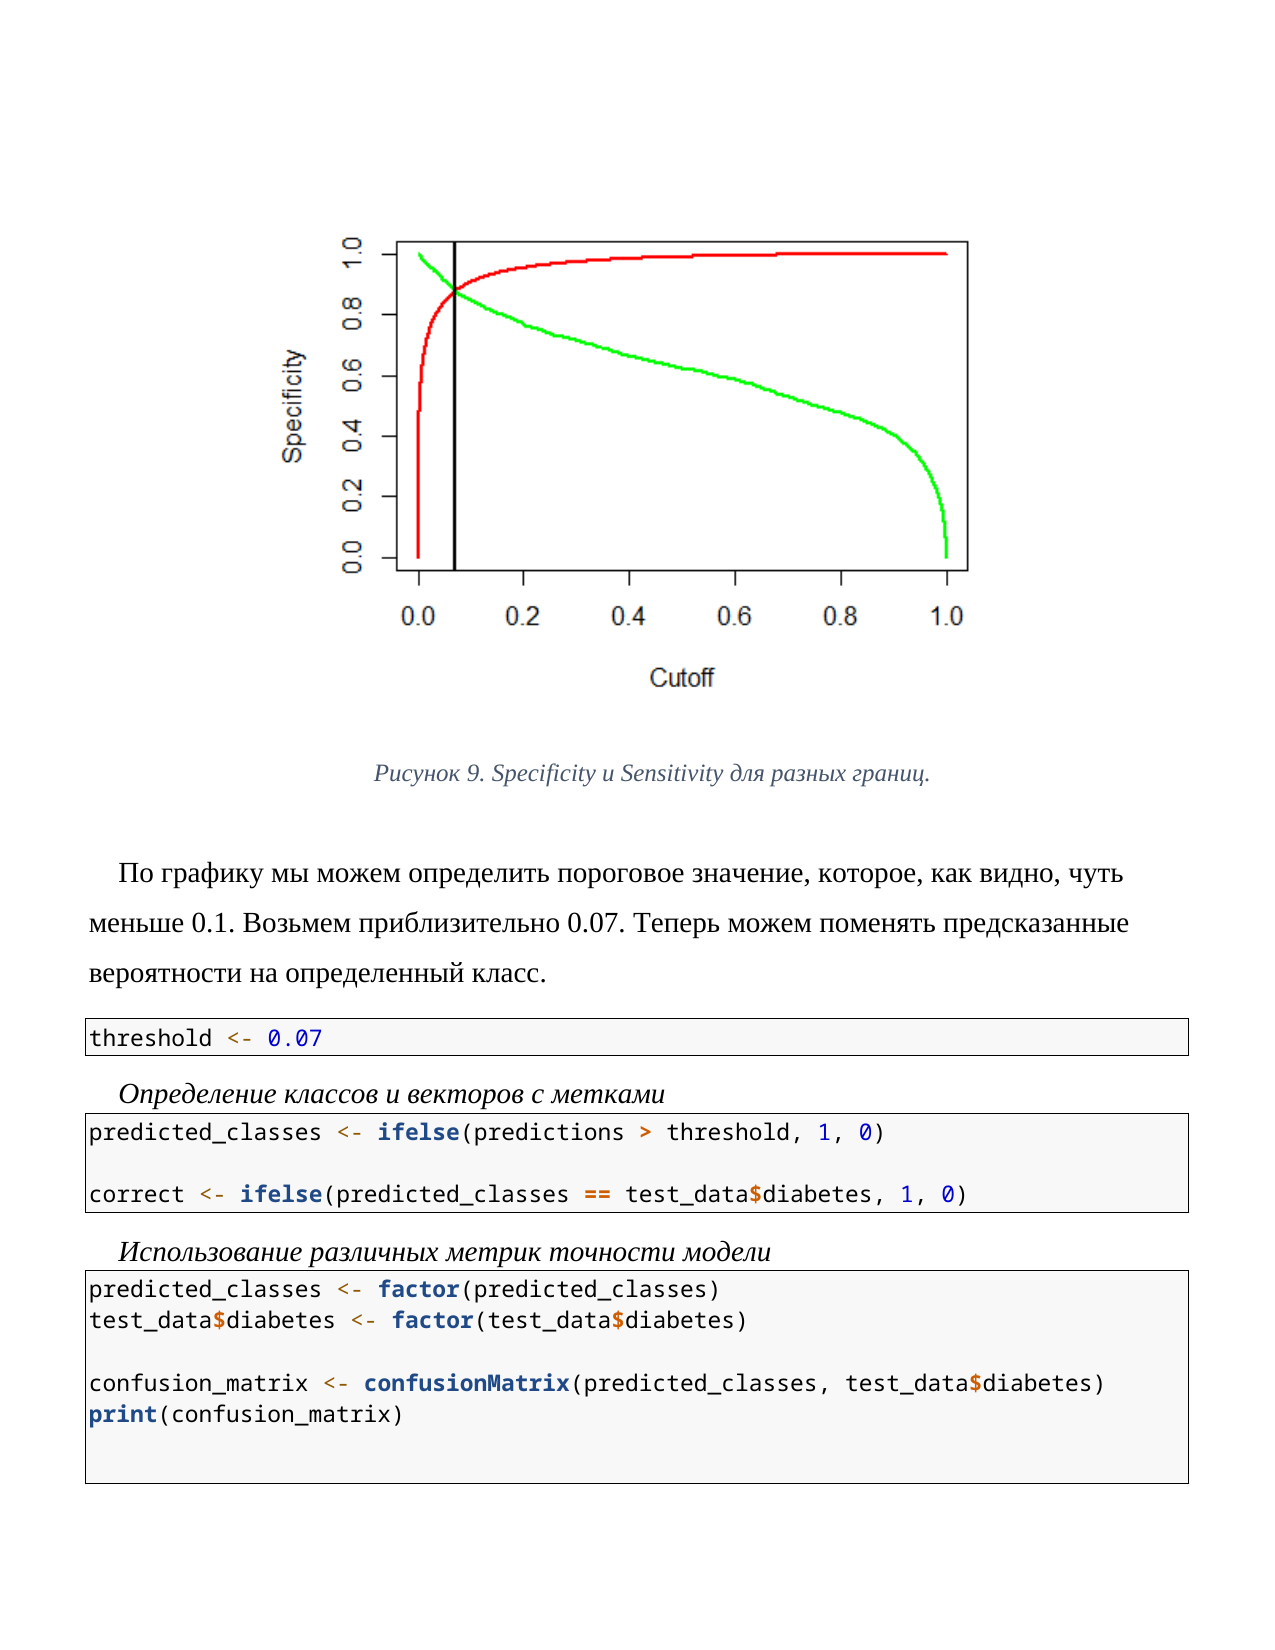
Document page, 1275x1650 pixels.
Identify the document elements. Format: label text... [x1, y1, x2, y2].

text predicted_classes <- ifelse(predictions > threshold, 1, 0) correct <- ifelse(predicted_classes == test_data$diabetes, 1, 0) [86, 1114, 1188, 1212]
text Рисунок 9. Specificity и Sensitivity для разных границ. [118, 758, 1186, 787]
picture [273, 118, 1032, 725]
text threshold <- 0.07 [86, 1019, 1188, 1055]
text predicted_classes <- factor(predicted_classes) test_data$diabetes <- factor(test_data$diabetes) confusion_matrix <- confusionMatrix(predicted_classes, test_data$diabetes) print(confusion_matrix) [86, 1271, 1188, 1429]
subtitle Использование различных метрик точности модели [118, 1234, 1186, 1267]
text По графику мы можем определить пороговое значение, которое, как видно, чуть меньше 0.1. Возьмем приблизительно 0.07. Теперь можем поменять предсказанные вероятности на определенный класс. [88, 855, 1186, 989]
subtitle Определение классов и векторов с метками [118, 1077, 1186, 1110]
